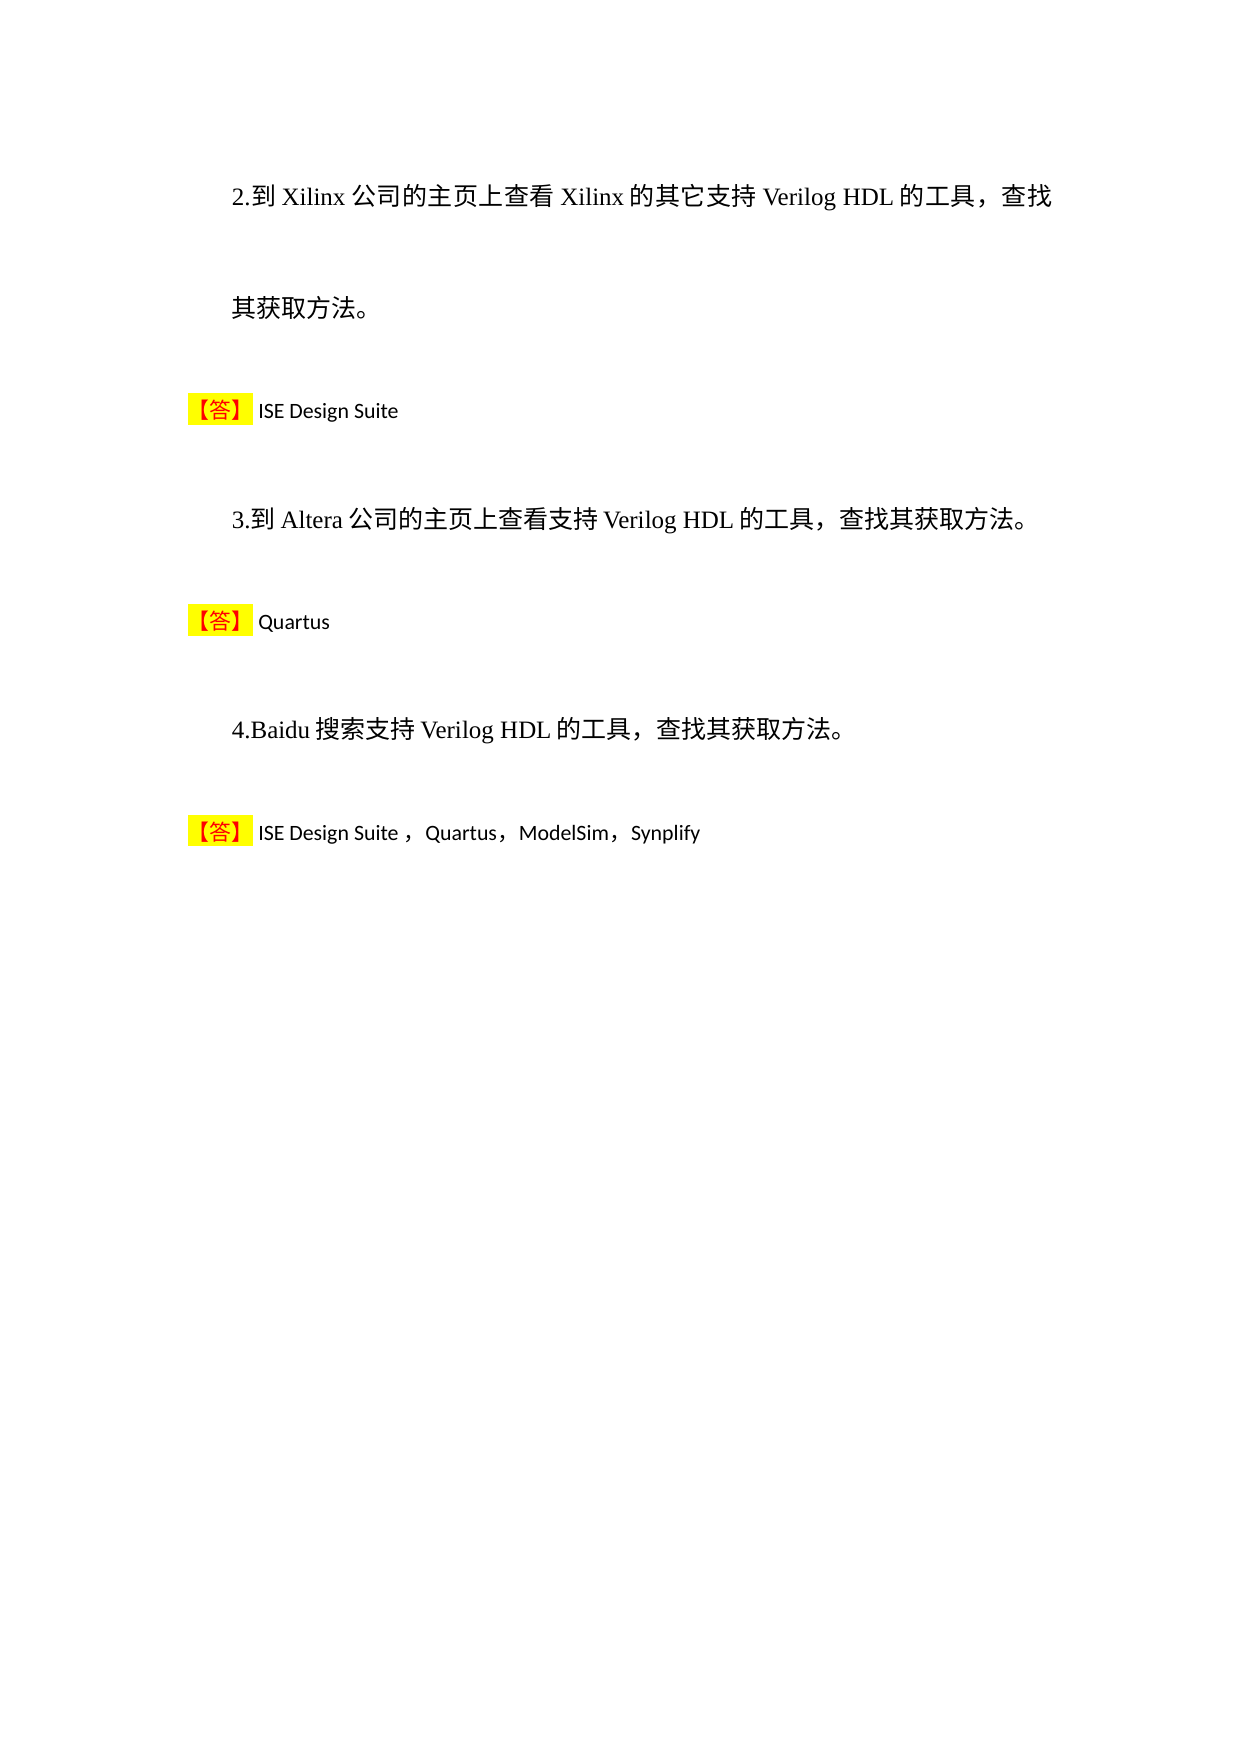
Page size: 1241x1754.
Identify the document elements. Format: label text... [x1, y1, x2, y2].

text 【答】 Quartus [187, 603, 1053, 636]
subtitle 4.Baidu搜索支持Verilog HDL的工具，查找其获取方法。 [232, 696, 1053, 761]
text 【答】 ISE Design Suite ，Quartus，ModelSim，Synplify [187, 814, 1053, 847]
text 【答】 ISE Design Suite [253, 393, 1053, 425]
subtitle 3.到Altera公司的主页上查看支持Verilog HDL的工具，查找其获取方法。 [232, 485, 1053, 550]
subtitle 2.到Xilinx公司的主页上查看Xilinx的其它支持Verilog HDL的工具，查找其获取方法。 [232, 162, 1053, 339]
